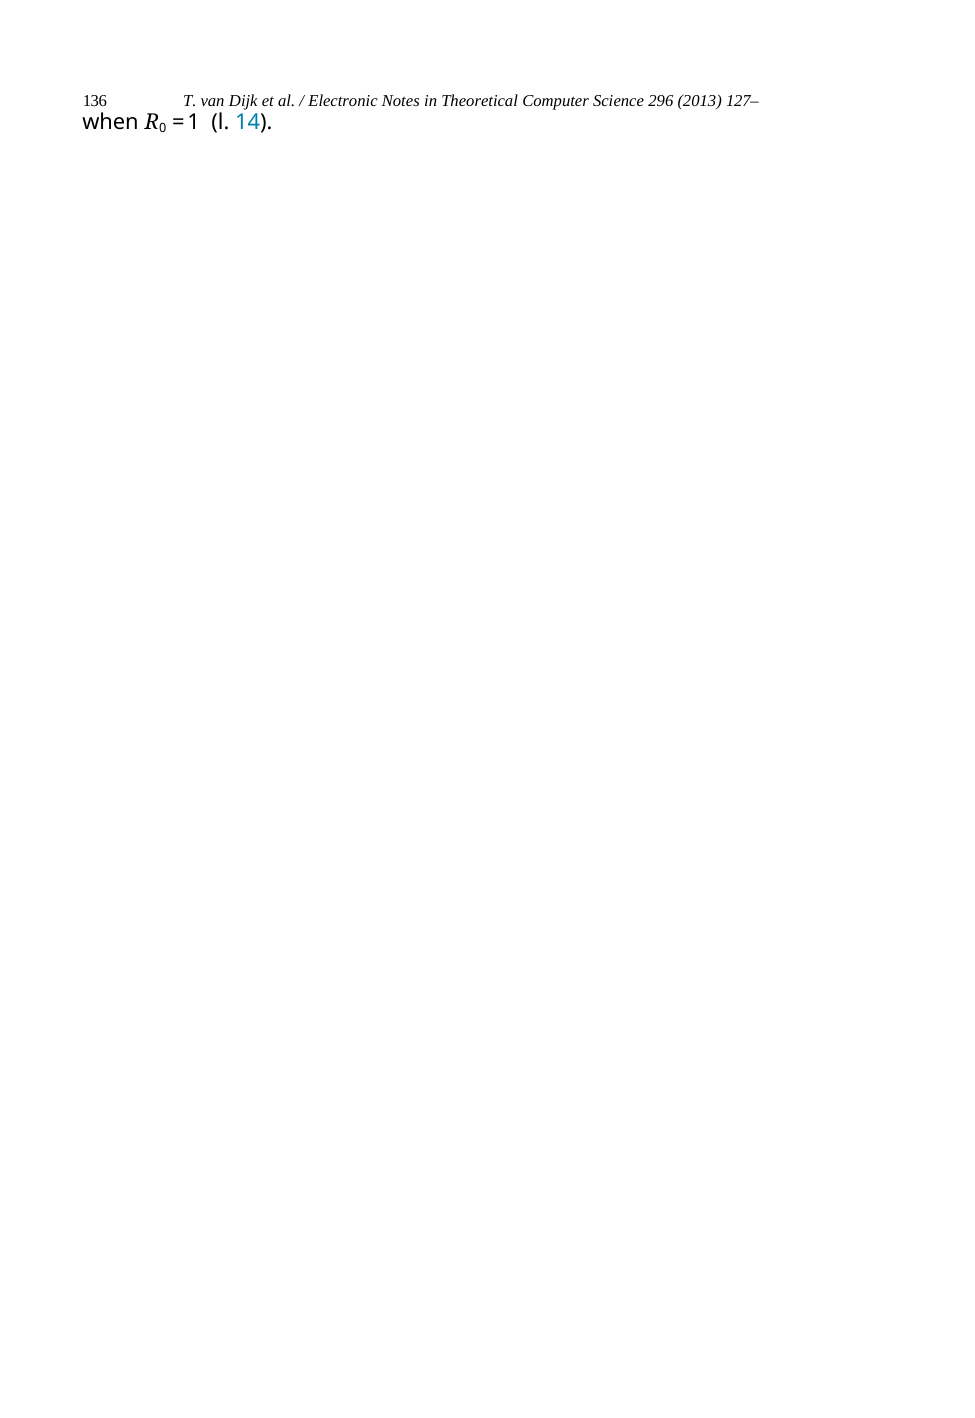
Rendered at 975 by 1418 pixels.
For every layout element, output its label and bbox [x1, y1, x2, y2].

text [82, 108, 884, 135]
